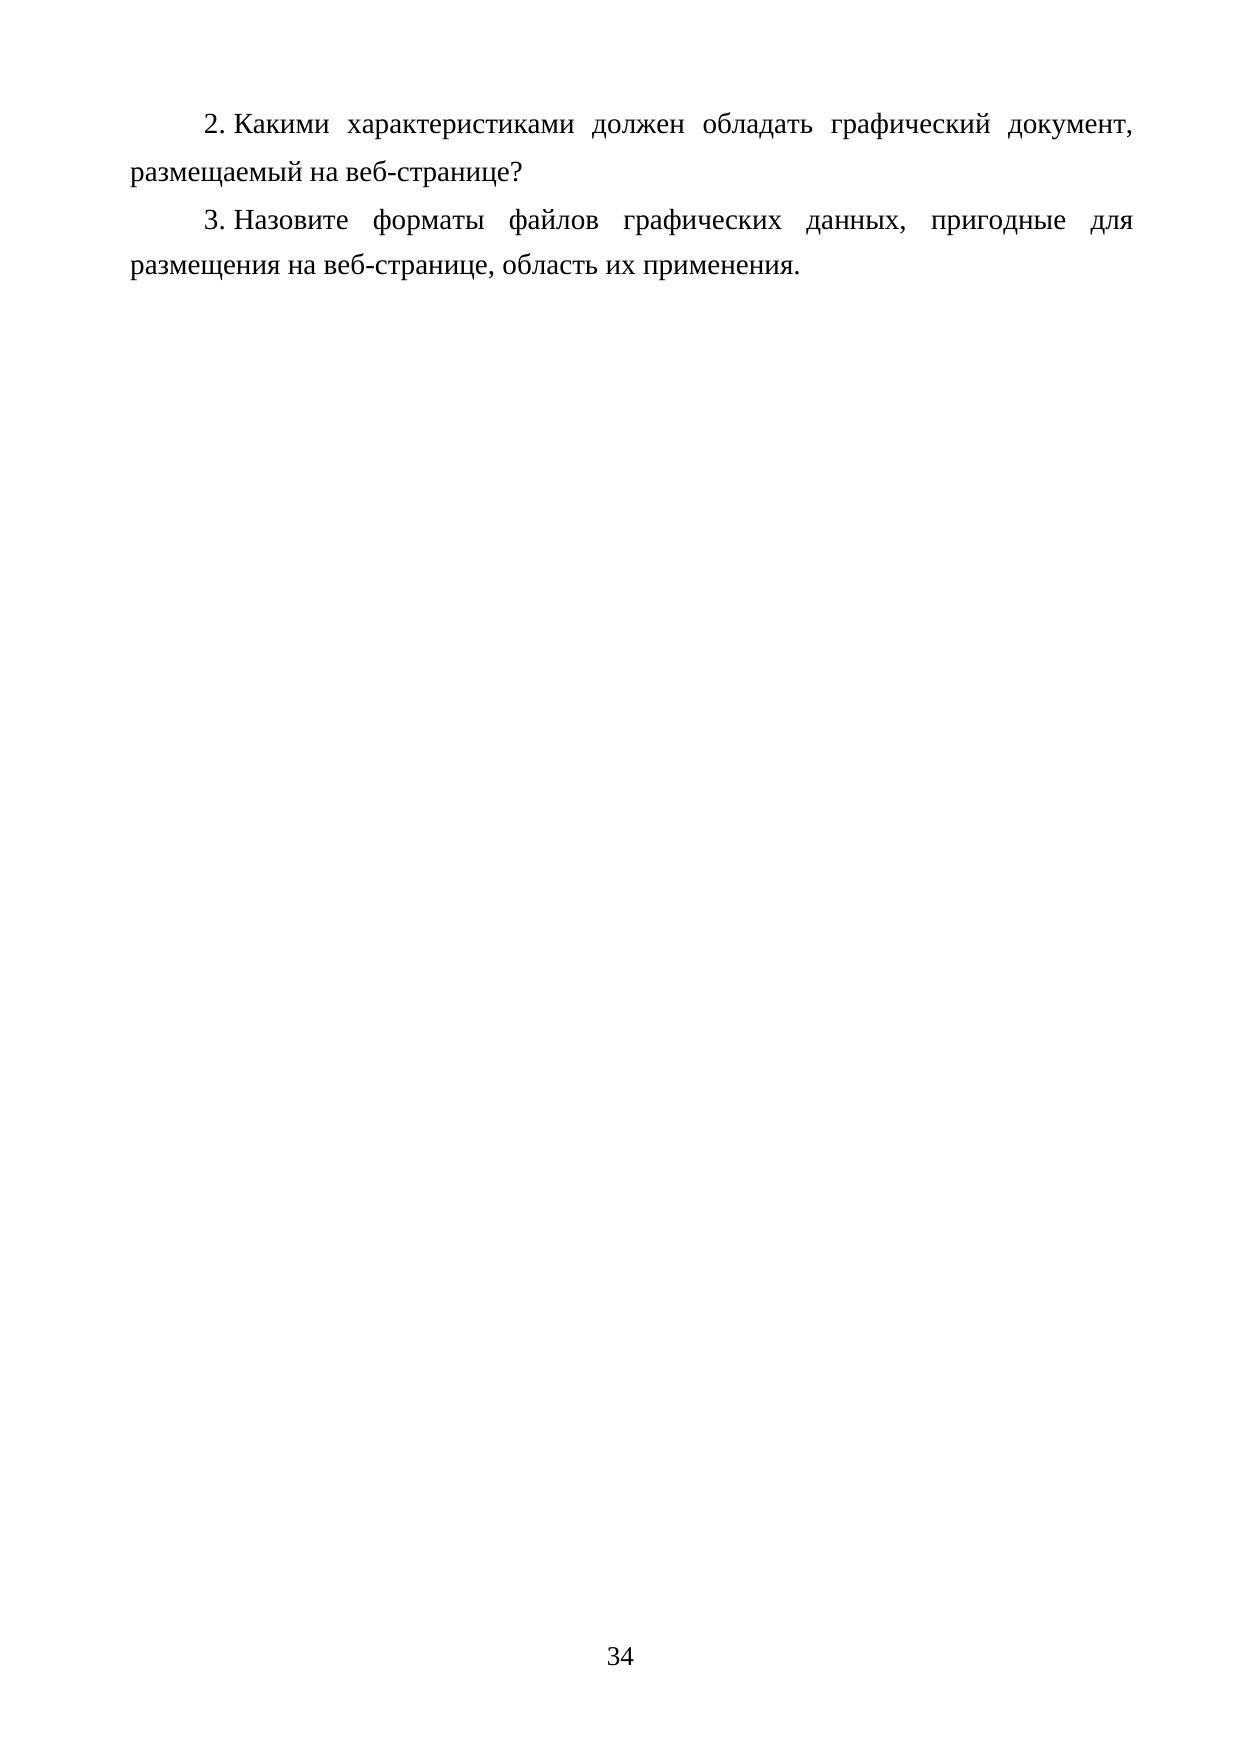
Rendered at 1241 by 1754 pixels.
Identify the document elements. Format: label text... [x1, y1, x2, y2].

list Назовите форматы файлов графических данных, пригодные для размещения на веб-странице, область их применения. [130, 202, 1134, 281]
list Какими характеристиками должен обладать графический документ, размещаемый на веб-странице? [130, 106, 1134, 188]
